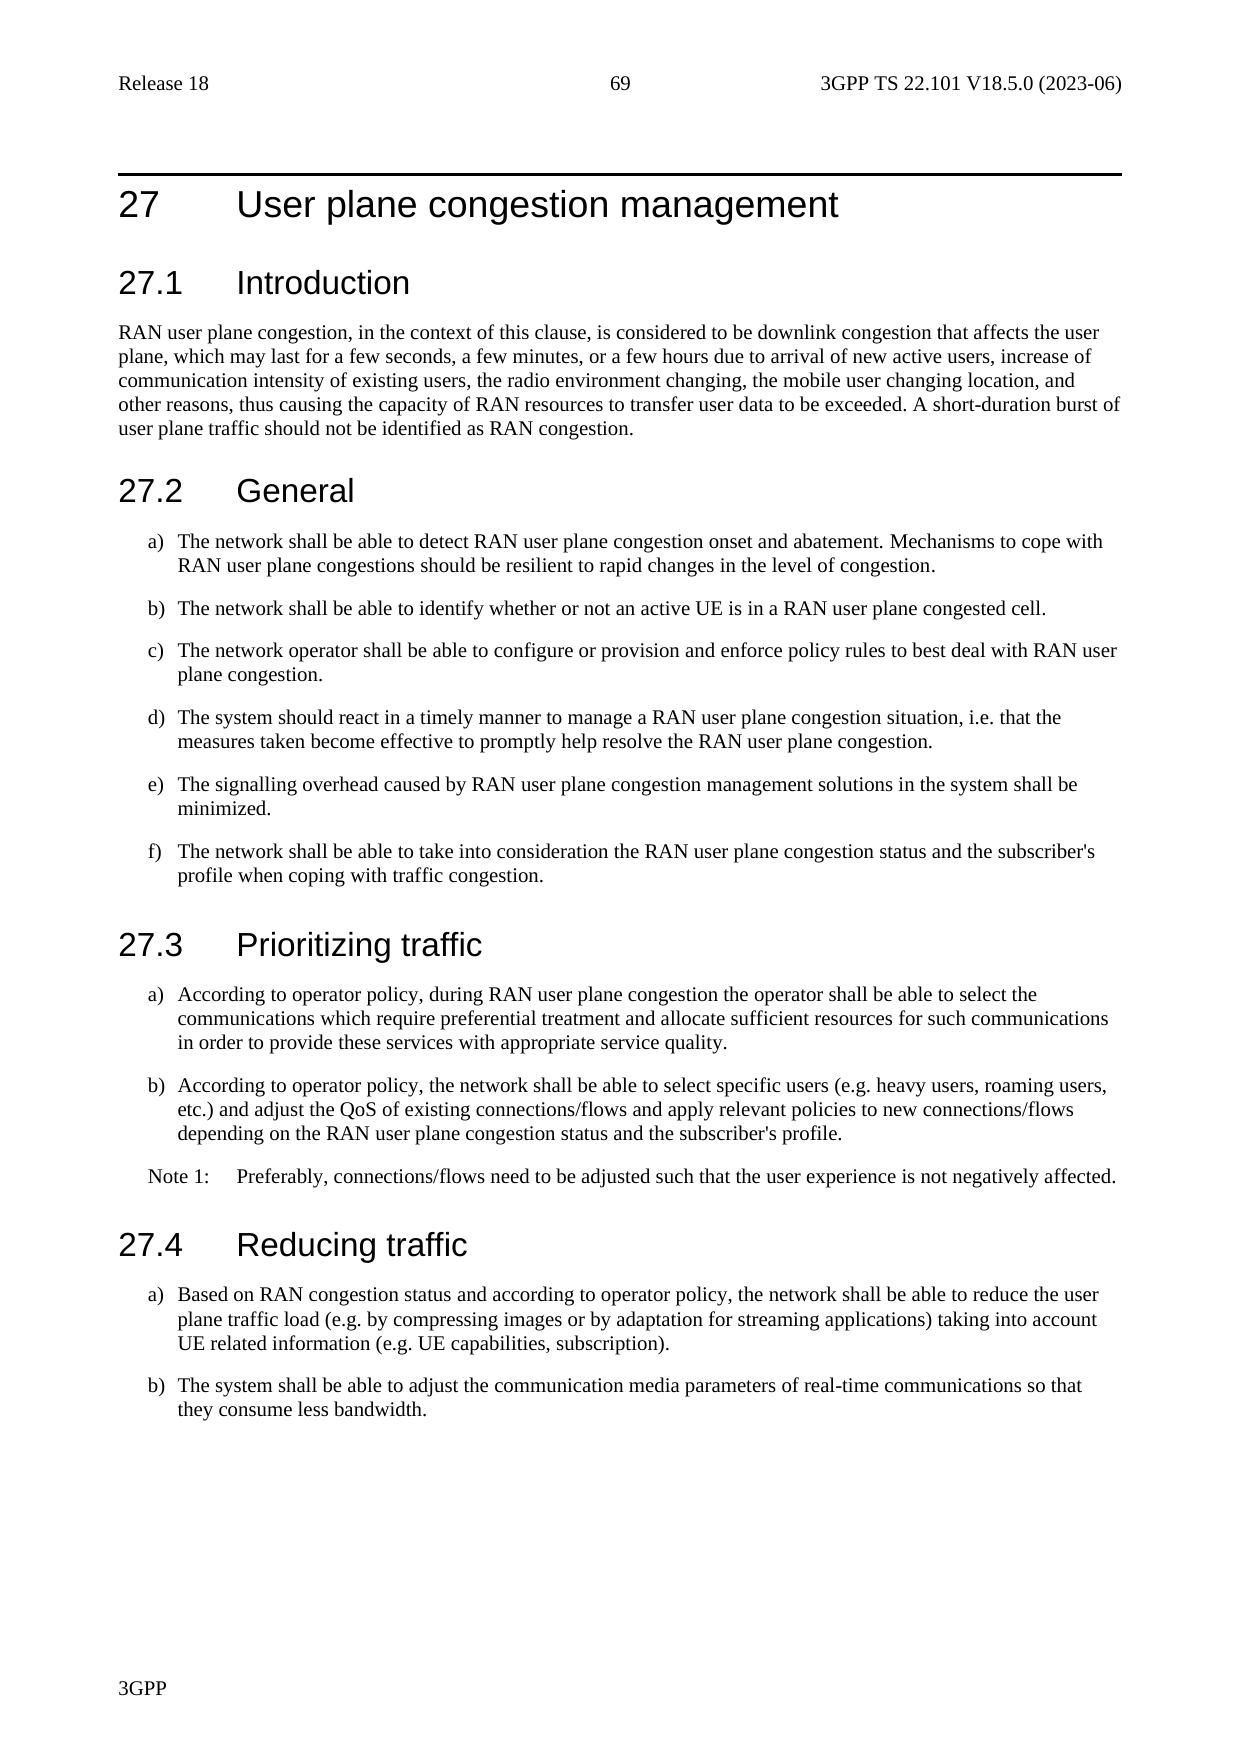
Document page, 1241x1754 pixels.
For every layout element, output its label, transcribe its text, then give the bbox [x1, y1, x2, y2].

subtitle 27 User plane congestion management [118, 176, 1122, 225]
text a) According to operator policy, during RAN user plane congestion the operator shall be able to select the communications which require preferential treatment and allocate sufficient resources for such communications in order to provide these services with appropriate service quality. [148, 982, 1122, 1054]
text a) Based on RAN congestion status and according to operator policy, the network shall be able to reduce the user plane traffic load (e.g. by compressing images or by adaptation for streaming applications) taking into account UE related rmation (e.g. UE capabilities, subscription). [148, 1282, 1122, 1354]
text b) According to operator policy, the network shall be able to select specific users (e.g. heavy users, roaming users, etc.) and adjust the QoS of existing connections/flows and apply relevant policies to new connections/flows depending on the RAN user plane congestion status and the subscriber's profile. [148, 1073, 1122, 1145]
text RAN user plane congestion, in the context of this clause, is considered to be downlink congestion that affects the user plane, which may last for a few seconds, a few minutes, or a few hours due to arrival of new active users, increase of communication intensity of existing users, the radio environment changing, the mobile user changing location, and other reasons, thus causing the capacity of RAN resources to transfer user data to be exceeded. A short-duration burst of user plane traffic should not be identified as RAN congestion. [118, 320, 1122, 440]
text c) The network operator shall be able to configure or provision and enforce policy rules to best deal with RAN user plane congestion. [148, 638, 1122, 686]
text e) The signalling overhead caused by RAN user plane congestion management solutions in the system shall be minimized. [148, 772, 1122, 820]
text b) The network shall be able to identify whether or not an active UE is in a RAN user plane congested cell. [148, 596, 1122, 619]
text Note 1: Preferably, connections/flows need to be adjusted such that the user experience is not negatively affected. [148, 1164, 1122, 1188]
subtitle 27.1 Introduction [118, 263, 1122, 301]
text b) The system shall be able to adjust the communication media parameters of real-time communications so that they consume less bandwidth. [148, 1373, 1122, 1421]
text a) The network shall be able to detect RAN user plane congestion onset and abatement. Mechanisms to cope with RAN user plane congestions should be resilient to rapid changes in the level of congestion. [148, 529, 1122, 577]
text f) The network shall be able to take into consideration the RAN user plane congestion status and the subscriber's profile when coping with traffic congestion. [148, 839, 1122, 887]
subtitle 27.2 General [118, 471, 1122, 510]
text d) The system should react in a timely manner to manage a RAN user plane congestion situation, i.e. that the measures taken become effective to promptly help resolve the RAN user plane congestion. [148, 705, 1122, 753]
subtitle 27.3 Prioritizing traffic [118, 924, 1122, 963]
subtitle 27.4 Reducing traffic [118, 1225, 1122, 1264]
